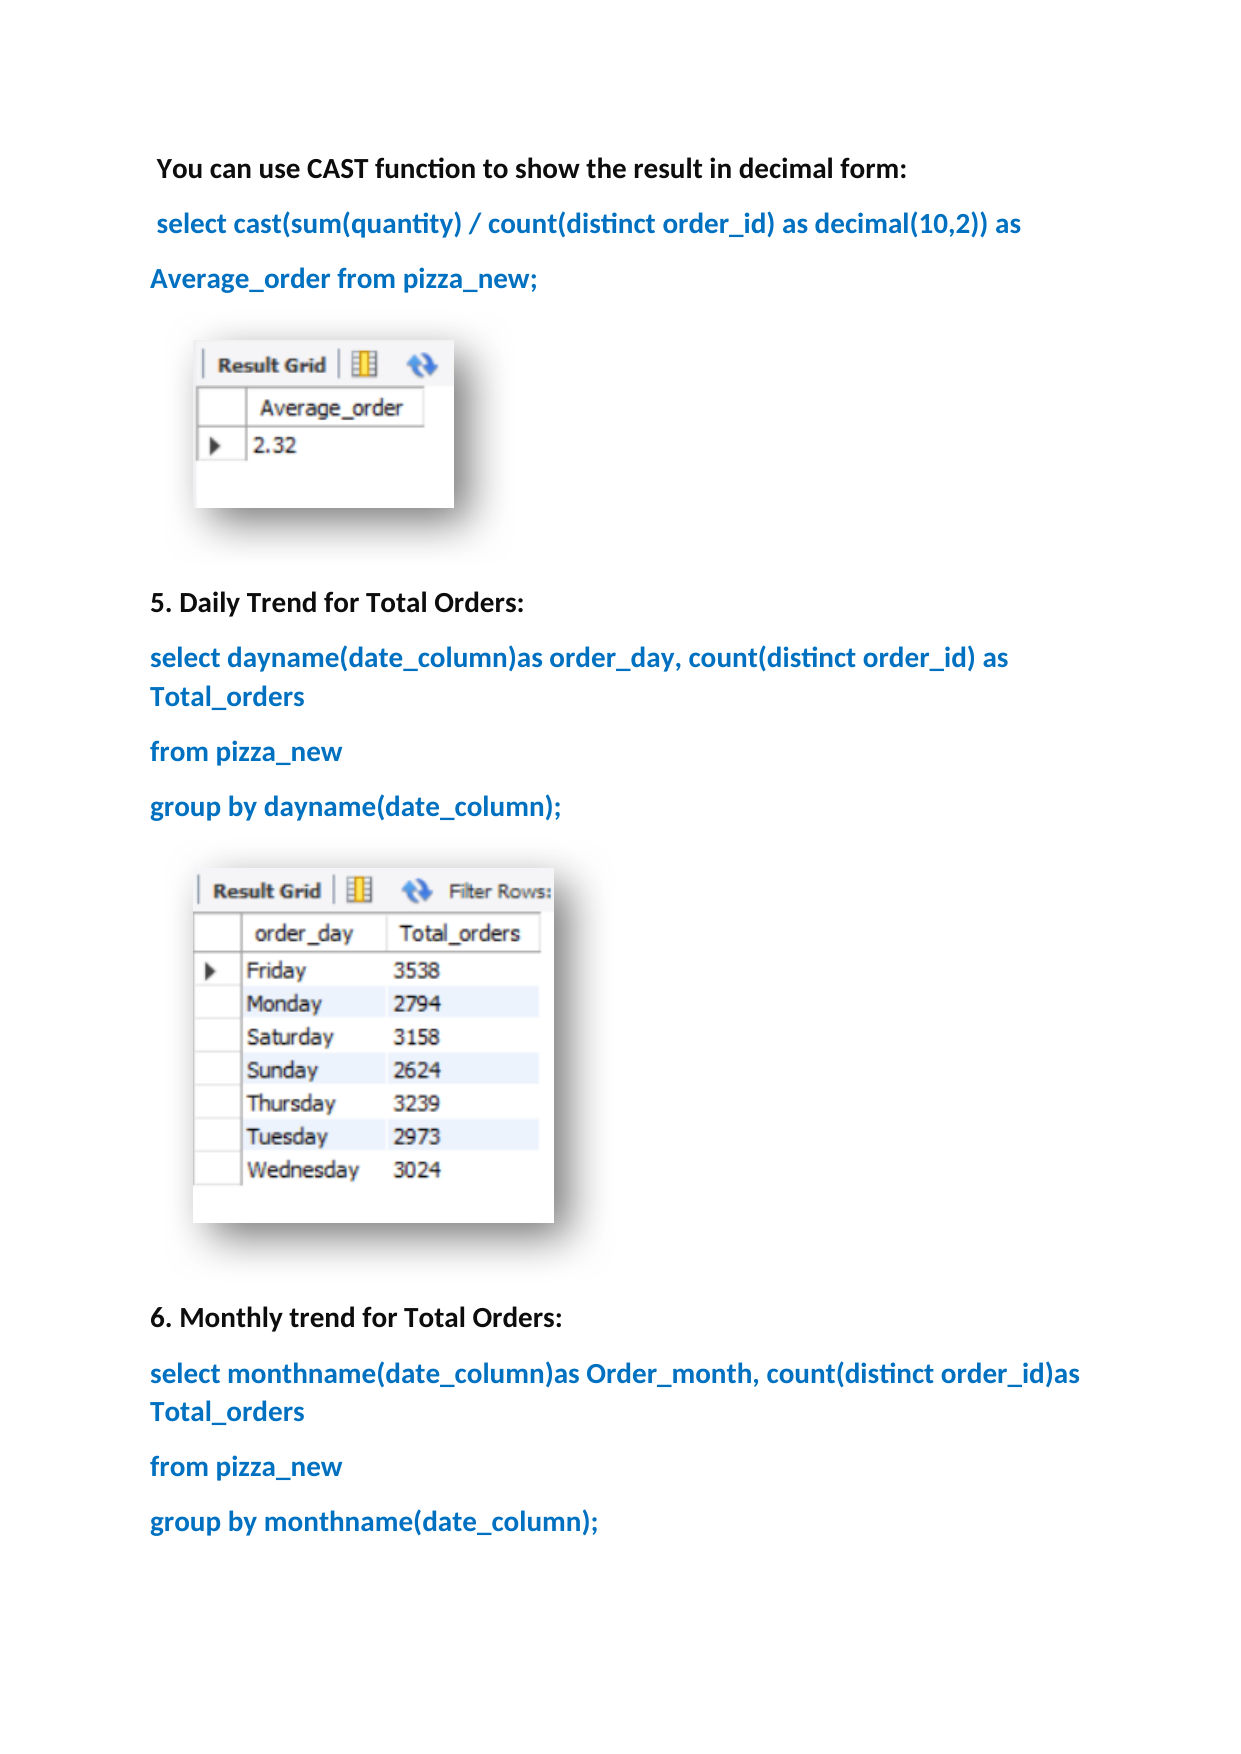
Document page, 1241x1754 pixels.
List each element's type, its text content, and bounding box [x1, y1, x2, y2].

text select dayname(date_column)as order_day, count(distinct order_id) as Total_orders [150, 639, 1090, 713]
text select cast(sum(quantity) / count(distinct order_id) as decimal(10,2)) as [150, 205, 1090, 241]
text group by monthname(date_column); [150, 1503, 1090, 1539]
text Average_order from pizza_new; [150, 260, 1090, 296]
text select monthname(date_column)as Order_month, count(distinct order_id)as Total_orders [150, 1355, 1090, 1429]
text 6. Monthly trend for Total Orders: [150, 1299, 1090, 1335]
text 5. Daily Trend for Total Orders: [150, 584, 1090, 620]
text from pizza_new [150, 1448, 1090, 1484]
text group by dayname(date_column); [150, 788, 1090, 824]
text from pizza_new [150, 733, 1090, 768]
text You can use CAST function to show the result in decimal form: [150, 150, 1090, 186]
